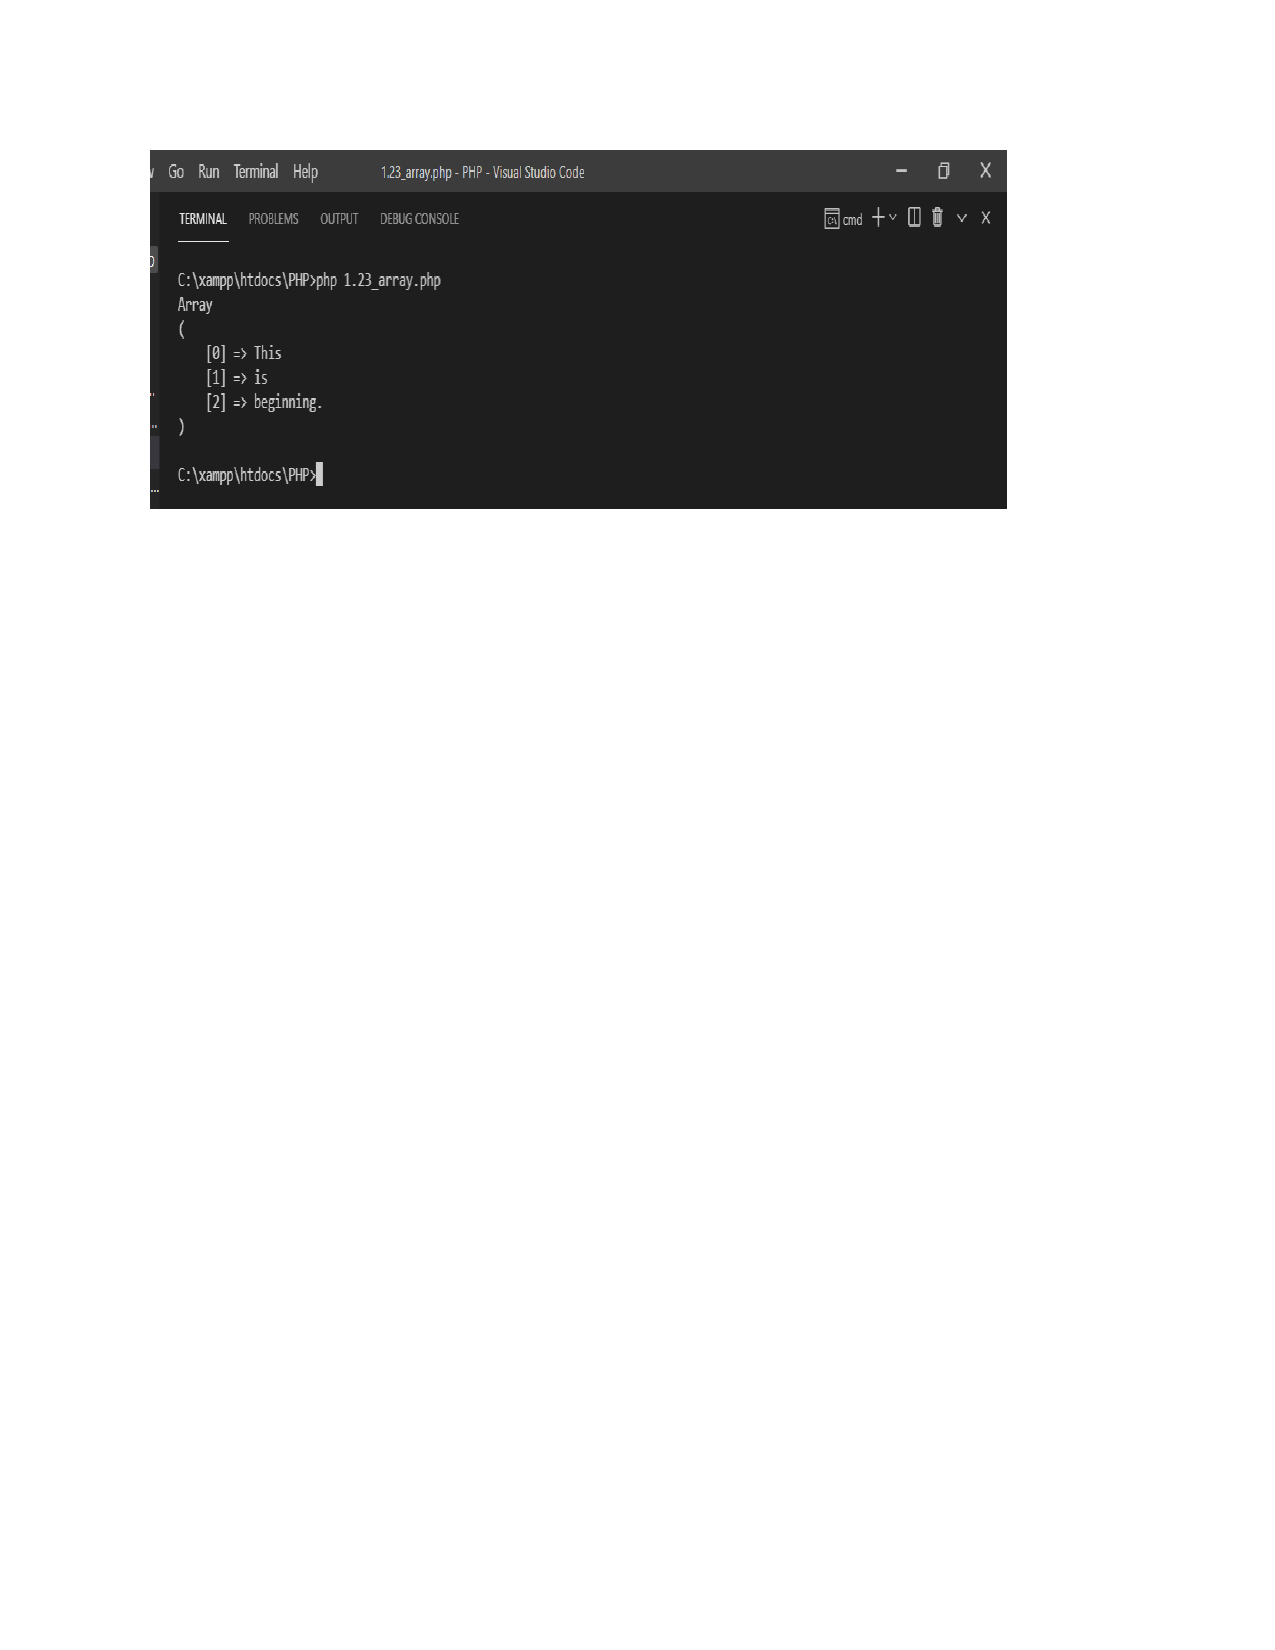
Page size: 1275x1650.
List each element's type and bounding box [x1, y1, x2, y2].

picture [150, 150, 1007, 509]
